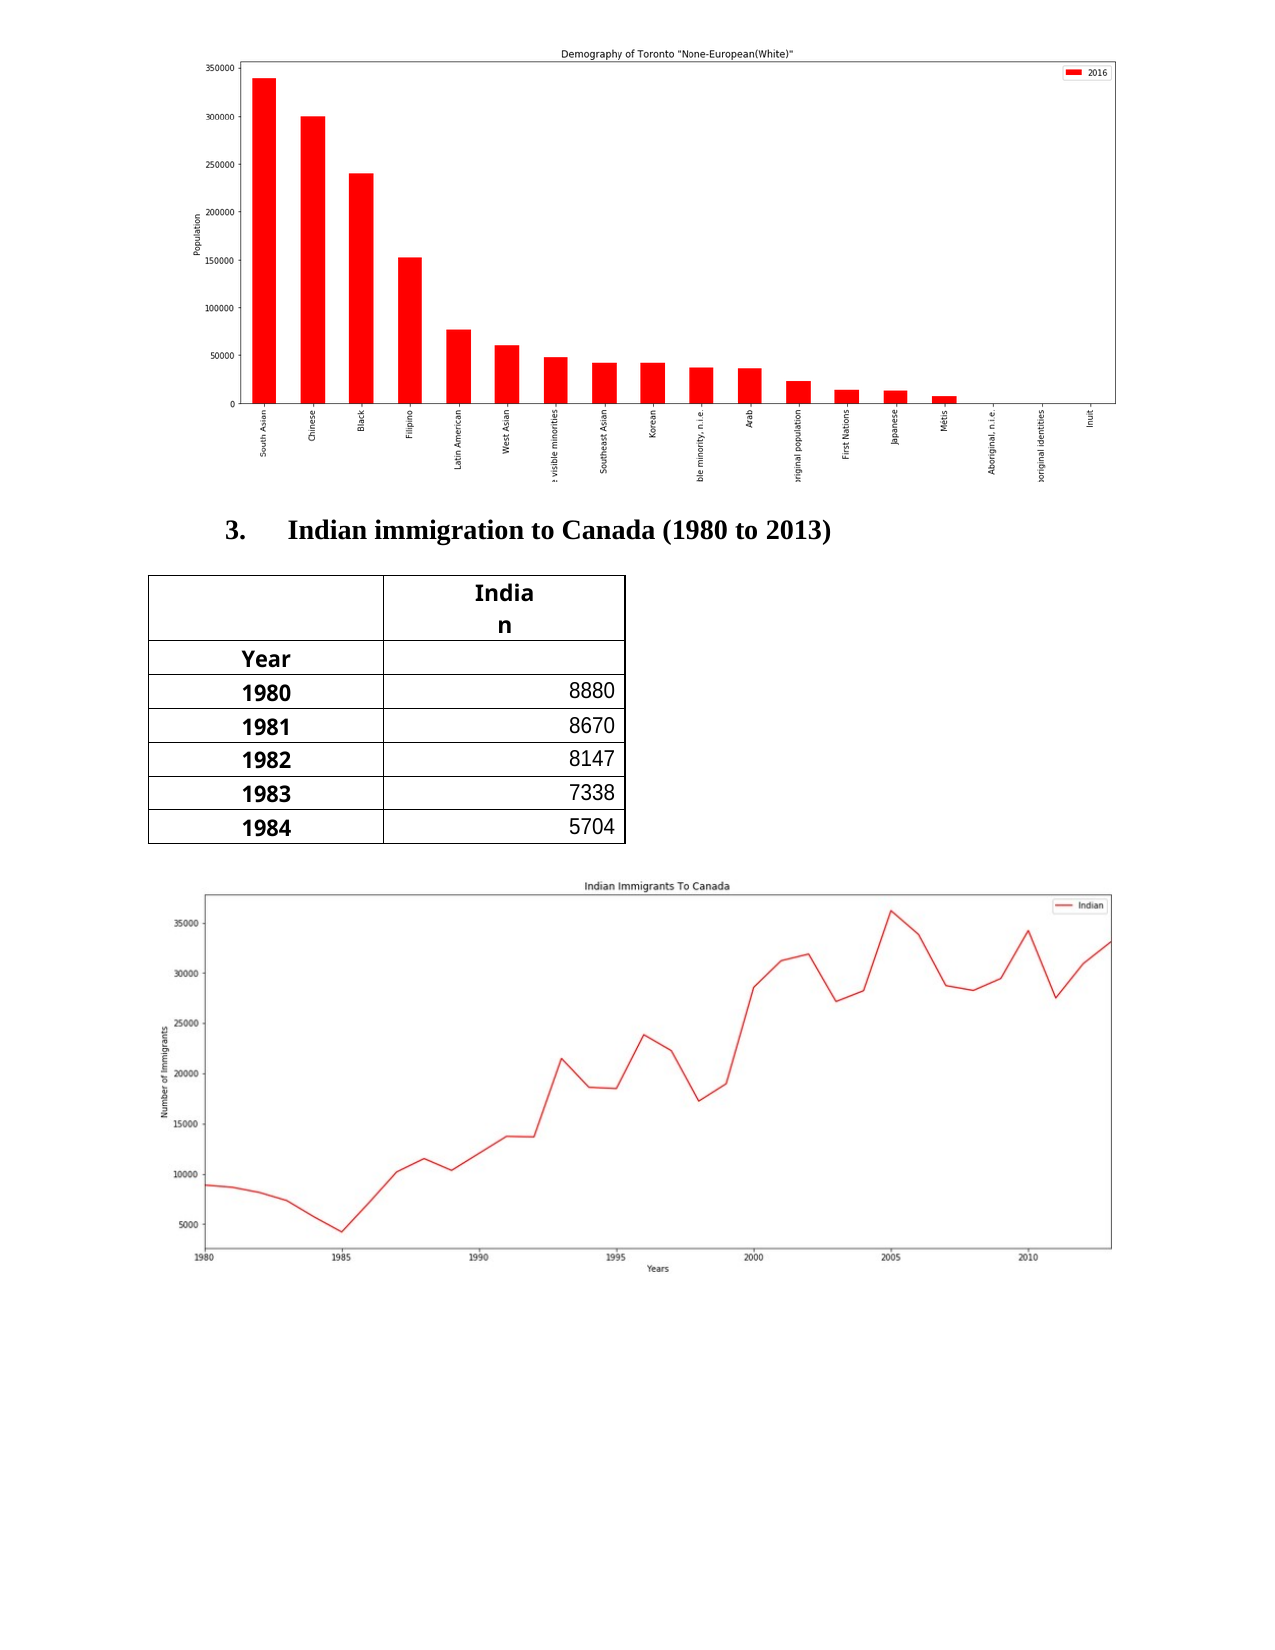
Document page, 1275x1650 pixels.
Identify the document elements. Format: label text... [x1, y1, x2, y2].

table_cell 8880 [384, 675, 624, 708]
table_cell 1983 [149, 777, 383, 809]
table_cell 1980 [149, 675, 383, 708]
table_cell 1984 [149, 810, 383, 843]
table_cell Year [149, 641, 383, 674]
table_cell 1982 [149, 743, 383, 776]
table_header [149, 576, 383, 640]
table_cell 5704 [384, 810, 624, 843]
table_cell 7338 [384, 777, 624, 809]
table_header Indian [384, 576, 624, 640]
table_cell 8670 [384, 709, 624, 742]
table_cell 1981 [149, 709, 383, 742]
picture [160, 879, 1113, 1274]
list Indian immigration to Canada (1980 to 2013) [225, 513, 1275, 546]
table_cell [384, 641, 624, 674]
table_cell 8147 [384, 743, 624, 776]
picture [191, 47, 1117, 482]
